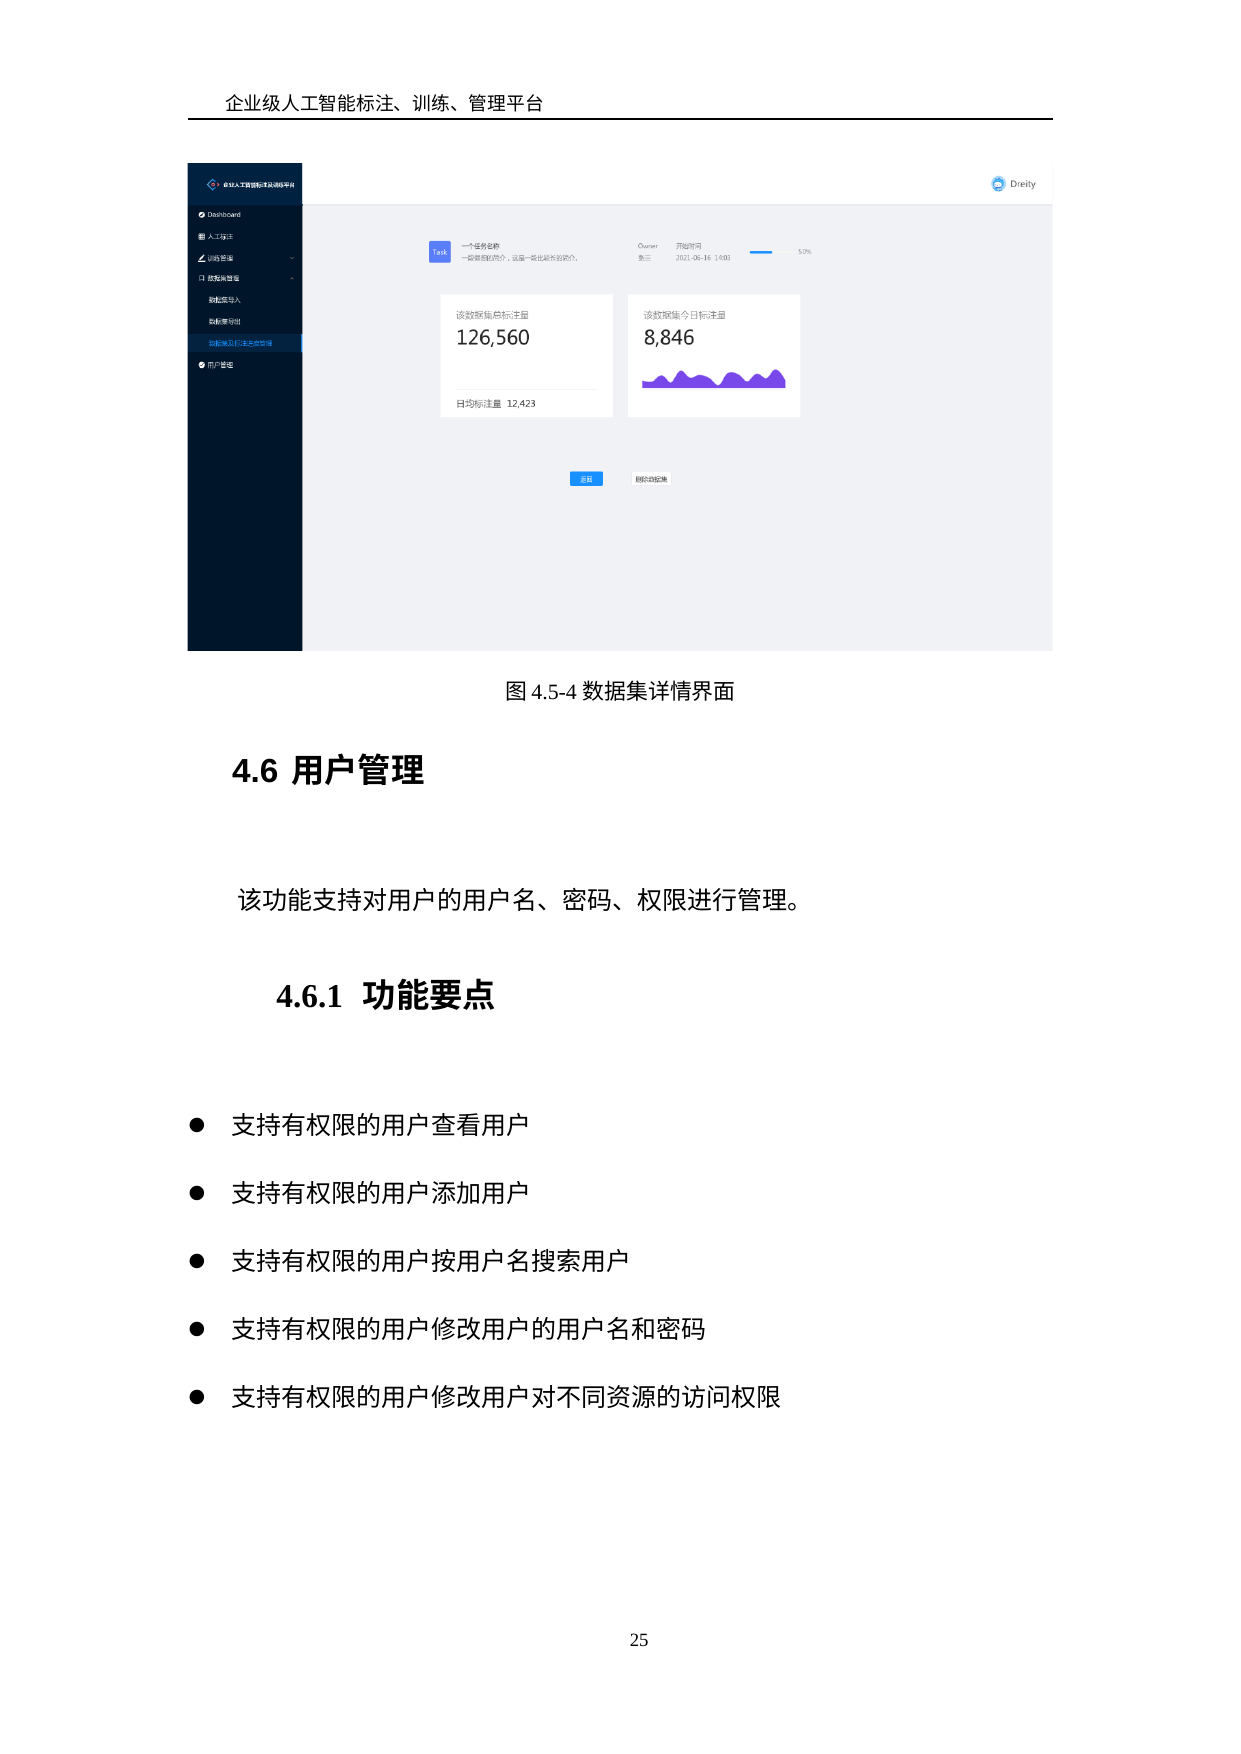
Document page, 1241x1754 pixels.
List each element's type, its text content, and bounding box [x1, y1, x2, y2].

subtitle 用户管理 [232, 734, 1053, 802]
picture [187, 163, 1053, 651]
text 支持有权限的用户修改用户对不同资源的访问权限 [187, 1361, 1053, 1429]
text 支持有权限的用户修改用户的用户名和密码 [187, 1293, 1053, 1361]
text 图4.5-4 数据集详情界面 [187, 673, 1053, 707]
subtitle 功能要点 [276, 959, 1053, 1027]
text 支持有权限的用户按用户名搜索用户 [187, 1225, 1053, 1293]
text 支持有权限的用户查看用户 [187, 1089, 1053, 1157]
text 该功能支持对用户的用户名、密码、权限进行管理。 [187, 864, 1053, 932]
text 支持有权限的用户添加用户 [187, 1157, 1053, 1225]
